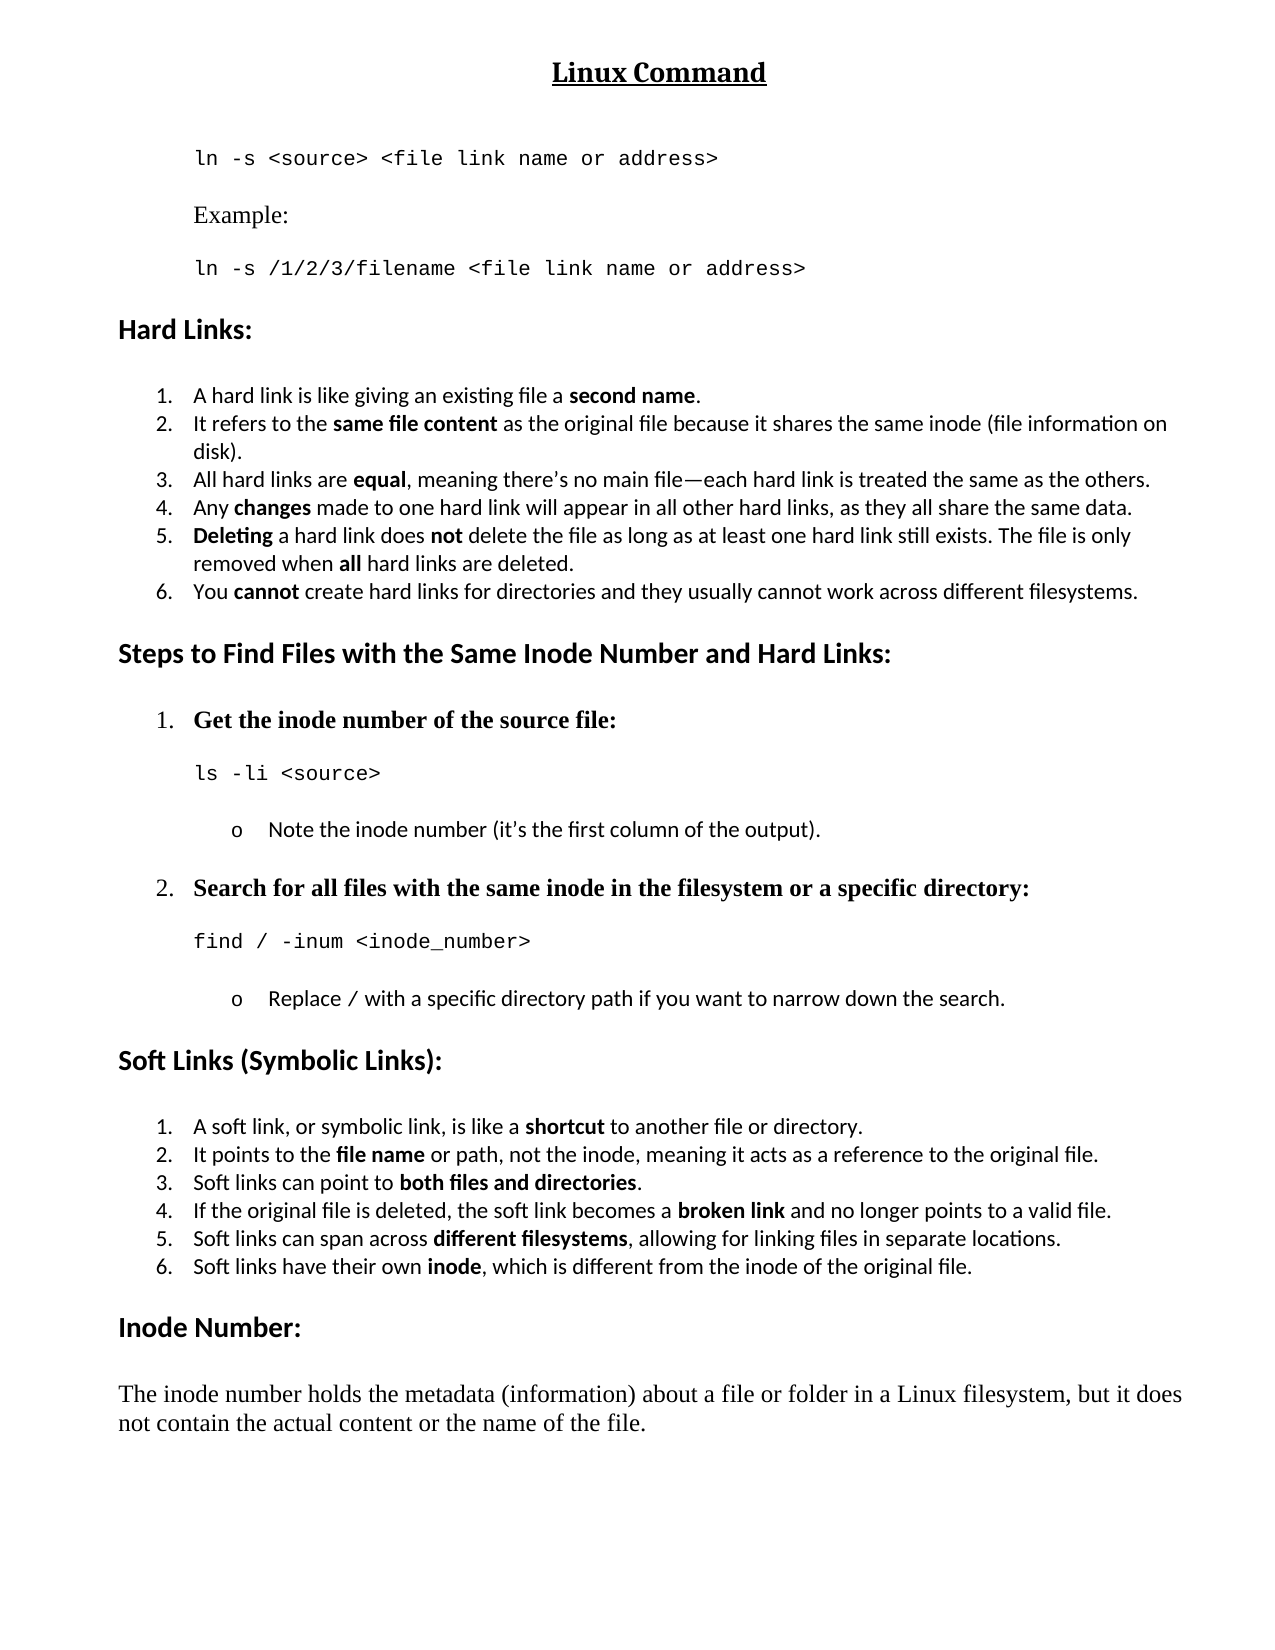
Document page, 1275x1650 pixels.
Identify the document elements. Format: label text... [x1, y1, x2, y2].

list It refers to the same file content as the original file because it shares the same inode (file information on disk). [156, 409, 1200, 465]
text ls -li <source> [193, 763, 1200, 786]
list A hard link is like giving an existing file a second name. [156, 381, 1200, 409]
text Example: [193, 201, 1200, 229]
list Search for all files with the same inode in the filesystem or a specific directory: [156, 873, 1200, 902]
text ln -s <source> <file link name or address> [193, 148, 1200, 171]
list Note the inode number (it’s the first column of the output). [231, 816, 1200, 844]
subtitle Steps to Find Files with the Same Inode Number and Hard Links: [118, 635, 1200, 670]
list Replace / with a specific directory path if you want to narrow down the search. [231, 984, 1200, 1012]
list Deleting a hard link does not delete the file as long as at least one hard link still exists. The file is only removed when all hard links are deleted. [156, 521, 1200, 577]
list If the original file is deleted, the soft link becomes a broken link and no longer points to a valid file. [156, 1196, 1200, 1224]
subtitle Inode Number: [118, 1309, 1200, 1345]
list You cannot create hard links for directories and they usually cannot work across different filesystems. [156, 577, 1200, 606]
subtitle Hard Links: [118, 311, 1200, 347]
list Soft links can span across different filesystems, allowing for linking files in separate locations. [156, 1224, 1200, 1252]
text The inode number holds the metadata (information) about a file or folder in a Linux filesystem, but it does not contain the actual content or the name of the file. [118, 1379, 1200, 1437]
list A soft link, or symbolic link, is like a shortcut to another file or directory. [156, 1112, 1200, 1140]
list Any changes made to one hard link will appear in all other hard links, as they all share the same data. [156, 493, 1200, 521]
list Soft links can point to both files and directories. [156, 1168, 1200, 1196]
text ln -s /1/2/3/filename <file link name or address> [193, 258, 1200, 282]
list Get the inode number of the source file: [156, 705, 1200, 733]
list It points to the file name or path, not the inode, meaning it acts as a reference to the original file. [156, 1140, 1200, 1168]
text find / -inum <inode_number> [193, 931, 1200, 955]
list Soft links have their own inode, which is different from the inode of the original file. [156, 1252, 1200, 1280]
subtitle Soft Links (Symbolic Links): [118, 1042, 1200, 1077]
list All hard links are equal, meaning there’s no main file—each hard link is treated the same as the others. [156, 465, 1200, 493]
